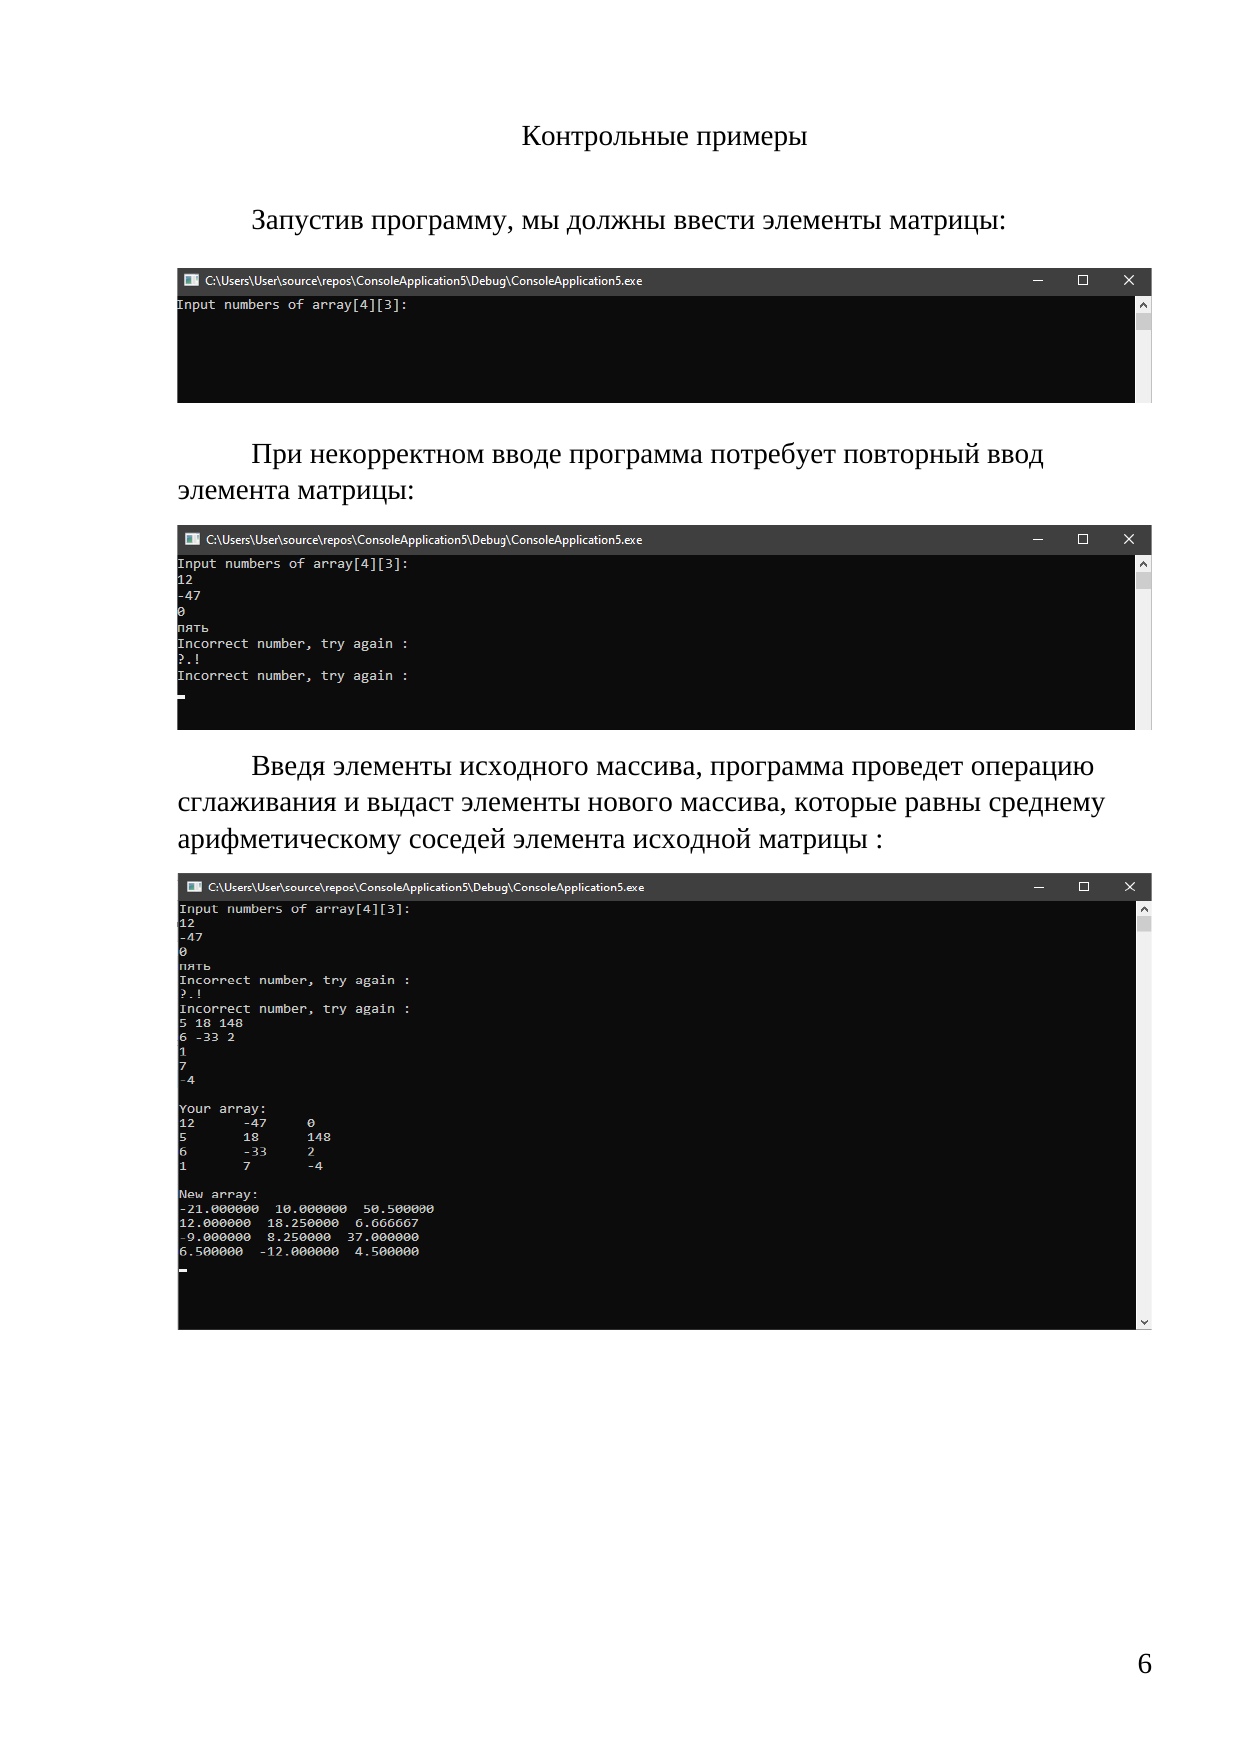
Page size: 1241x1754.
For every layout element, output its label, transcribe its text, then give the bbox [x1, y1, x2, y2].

text Запустив программу, мы должны ввести элементы матрицы: [177, 202, 1152, 235]
text Введя элементы исходного массива, программа проведет операцию сглаживания и выдаст элементы нового массива, которые равны среднему арифметическому соседей элемента исходной матрицы : [177, 748, 1152, 854]
text При некорректном вводе программа потребует повторный ввод элемента матрицы: [177, 436, 1152, 506]
picture [177, 525, 1152, 730]
subtitle Контрольные примеры [177, 118, 1152, 152]
picture [177, 873, 1152, 1330]
picture [177, 268, 1152, 403]
